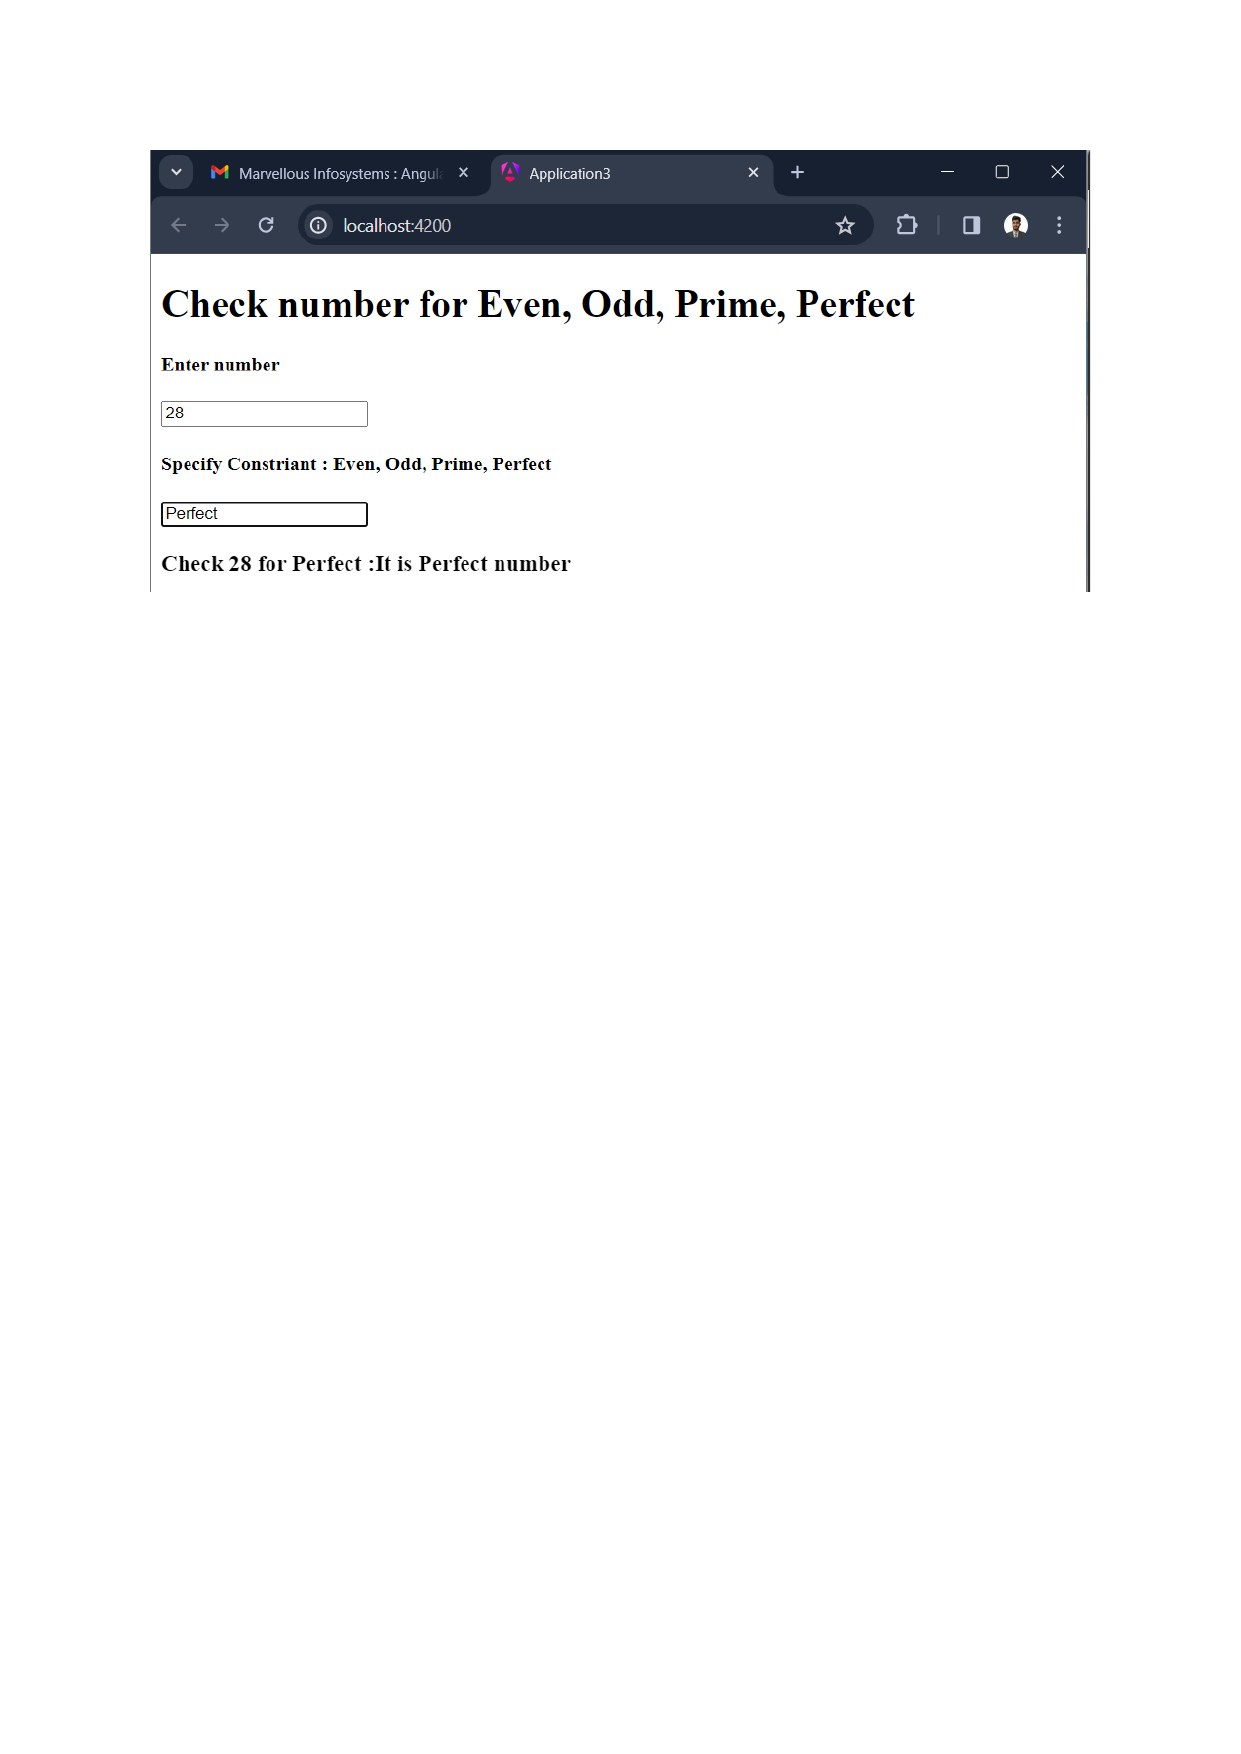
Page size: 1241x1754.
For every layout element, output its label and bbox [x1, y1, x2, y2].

picture [150, 150, 1091, 592]
